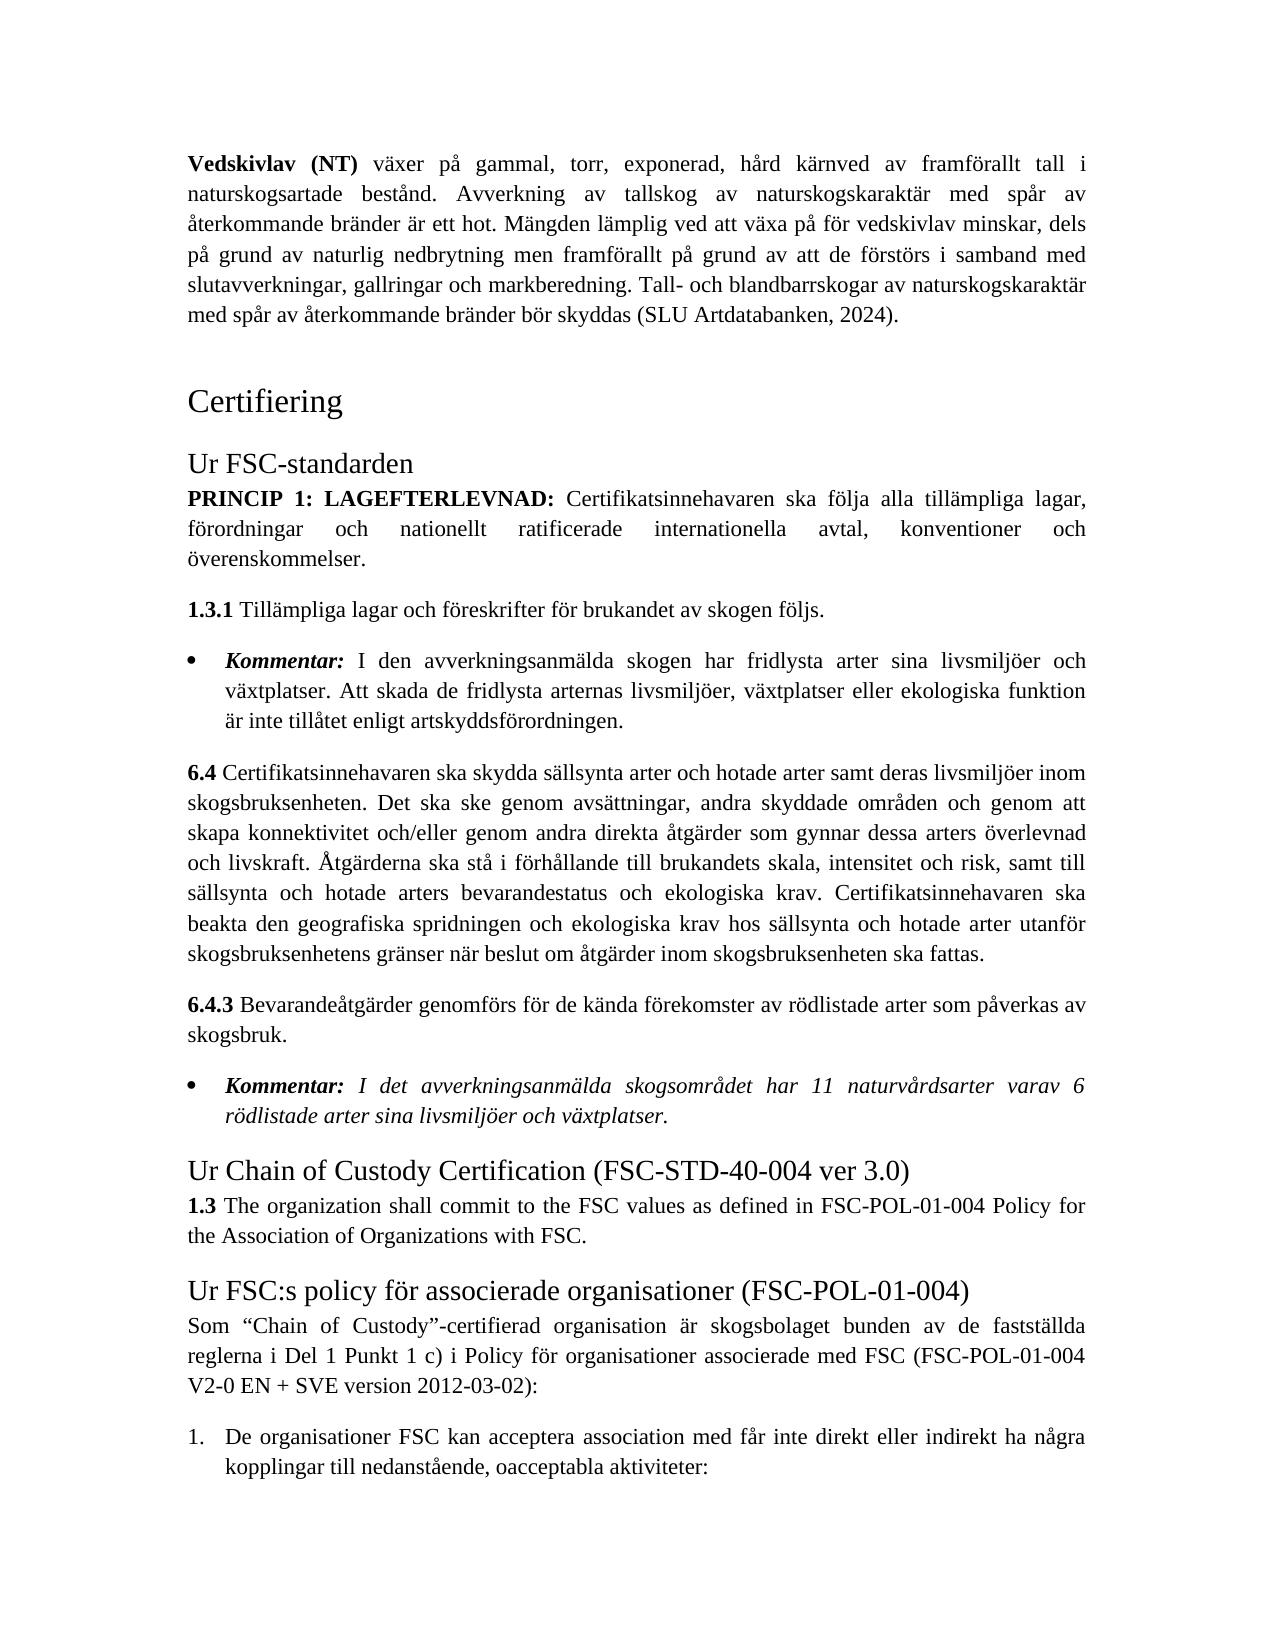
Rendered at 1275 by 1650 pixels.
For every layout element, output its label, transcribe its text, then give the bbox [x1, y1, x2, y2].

subtitle Certifiering [187, 381, 1087, 419]
list De organisationer FSC kan acceptera association med får inte direkt eller indirekt ha några kopplingar till nedanstående, oacceptabla aktiviteter: [187, 1423, 1087, 1480]
text 6.4 Certifikatsinnehavaren ska skydda sällsynta arter och hotade arter samt deras livsmiljöer inom skogsbruksenheten. Det ska ske genom avsättningar, andra skyddade områden och genom att skapa konnektivitet och/eller genom andra direkta åtgärder som gynnar dessa arters överlevnad och livskraft. Åtgärderna ska stå i förhållande till brukandets skala, intensitet och risk, samt till sällsynta och hotade arters bevarandestatus och ekologiska krav. Certifikatsinnehavaren ska beakta den geografiska spridningen och ekologiska krav hos sällsynta och hotade arter utanför skogsbruksenhetens gränser när beslut om åtgärder inom skogsbruksenheten ska fattas. [187, 759, 1087, 966]
text Som “Chain of Custody”-certifierad organisation är skogsbolaget bunden av de fastställda reglerna i Del 1 Punkt 1 c) i Policy för organisationer associerade med FSC (FSC-POL-01-004 V2-0 EN + SVE version 2012-03-02): [187, 1312, 1087, 1398]
list Kommentar: I den avverkningsanmälda skogen har fridlysta arter sina livsmiljöer och växtplatser. Att skada de fridlysta arternas livsmiljöer, växtplatser eller ekologiska funktion är inte tillåtet enligt artskyddsförordningen. [187, 647, 1087, 734]
text 1.3.1 Tillämpliga lagar och föreskrifter för brukandet av skogen följs. [187, 596, 1087, 622]
text 6.4.3 Bevarandeåtgärder genomförs för de kända förekomster av rödlistade arter som påverkas av skogsbruk. [187, 991, 1087, 1047]
list Kommentar: I det avverkningsanmälda skogsområdet har 11 naturvårdsarter varav 6 rödlistade arter sina livsmiljöer och växtplatser. [187, 1072, 1087, 1129]
subtitle Ur FSC-standarden [187, 446, 1087, 480]
text Vedskivlav (NT) växer på gammal, torr, exponerad, hård kärnved av framförallt tall i naturskogsartade bestånd. Avverkning av tallskog av naturskogskaraktär med spår av återkommande bränder är ett hot. Mängden lämplig ved att växa på för vedskivlav minskar, dels på grund av naturlig nedbrytning men framförallt på grund av att de förstörs i samband med slutavverkningar, gallringar och markberedning. Tall- och blandbarrskogar av naturskogskaraktär med spår av återkommande bränder bör skyddas (SLU Artdatabanken, 2024). [187, 150, 1087, 327]
text PRINCIP 1: LAGEFTERLEVNAD: Certifikatsinnehavaren ska följa alla tillämpliga lagar, förordningar och nationellt ratificerade internationella avtal, konventioner och överenskommelser. [187, 485, 1087, 571]
subtitle Ur Chain of Custody Certification (FSC-STD-40-004 ver 3.0) [187, 1153, 1087, 1187]
subtitle Ur FSC:s policy för associerade organisationer (FSC-POL-01-004) [187, 1273, 1087, 1307]
text 1.3 The organization shall commit to the FSC values as defined in FSC-POL-01-004 Policy for the Association of Organizations with FSC. [187, 1192, 1087, 1248]
